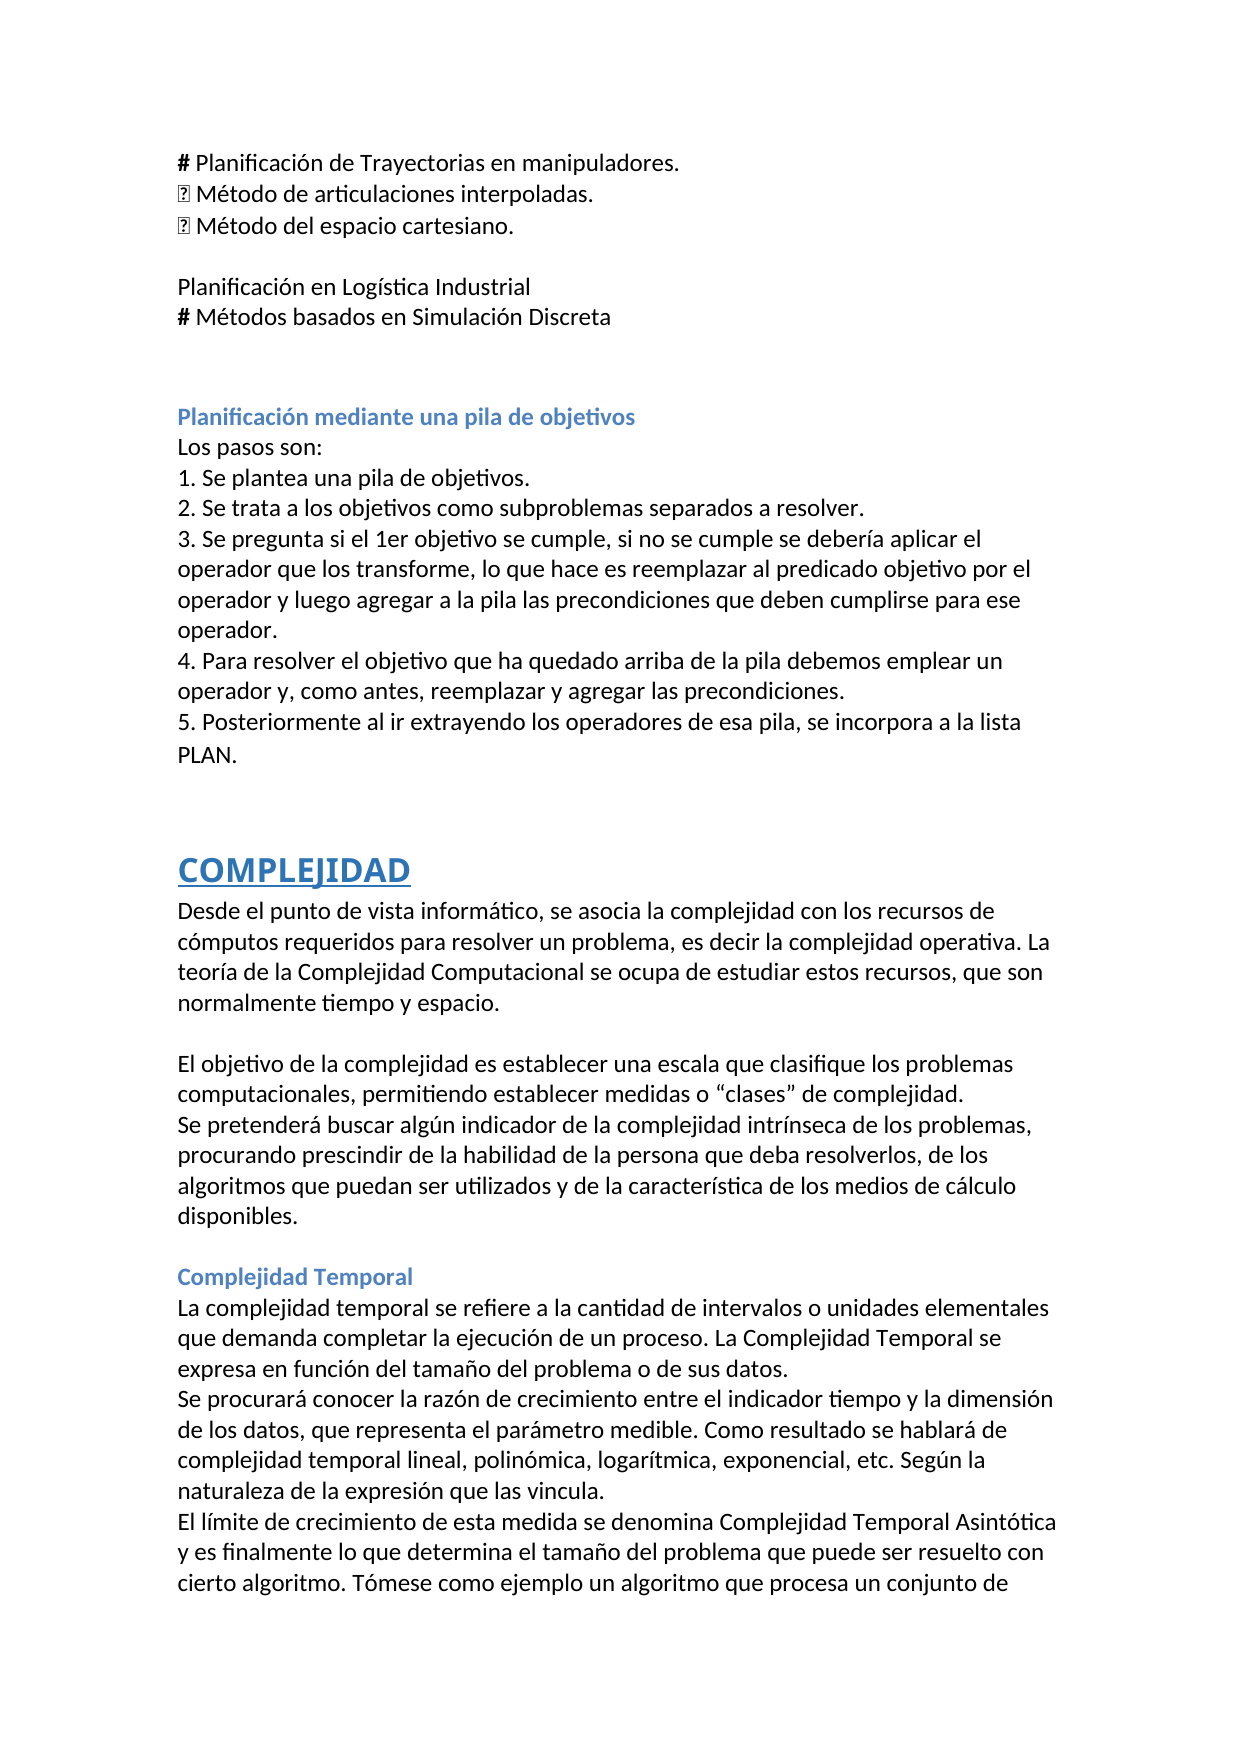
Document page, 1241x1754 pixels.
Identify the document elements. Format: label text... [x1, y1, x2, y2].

text 4. Para resolver el objetivo que ha quedado arriba de la pila debemos emplear un operador y, como antes, reemplazar y agregar las precondiciones. [177, 645, 1063, 706]
text  Método del espacio cartesiano. [177, 210, 1063, 241]
text 3. Se pregunta si el 1er objetivo se cumple, si no se cumple se debería aplicar el operador que los transforme, lo que hace es reemplazar al predicado objetivo por el operador y luego agregar a la pila las precondiciones que deben cumplirse para ese operador. [177, 523, 1063, 645]
text El objetivo de la complejidad es establecer una escala que clasifique los problemas computacionales, permitiendo establecer medidas o “clases” de complejidad. [177, 1048, 1063, 1109]
text Desde el punto de vista informático, se asocia la complejidad con los recursos de cómputos requeridos para resolver un problema, es decir la complejidad operativa. La teoría de la Complejidad Computacional se ocupa de estudiar estos recursos, que son normalmente tiempo y espacio. [177, 895, 1063, 1017]
text Planificación en Logística Industrial [177, 271, 1063, 302]
text Complejidad Temporal [177, 1262, 1063, 1292]
text 1. Se plantea una pila de objetivos. [177, 462, 1063, 492]
text Los pasos son: [177, 431, 1063, 462]
text # Planificación de Trayectorias en manipuladores. [177, 148, 1063, 178]
text La complejidad temporal se refiere a la cantidad de intervalos o unidades elementales que demanda completar la ejecución de un proceso. La Complejidad Temporal se expresa en función del tamaño del problema o de sus datos. [177, 1292, 1063, 1384]
text  Método de articulaciones interpoladas. [177, 178, 1063, 209]
text 5. Posteriormente al ir extrayendo los operadores de esa pila, se incorpora a la lista PLAN. [177, 706, 1063, 769]
text Se pretenderá buscar algún indicador de la complejidad intrínseca de los problemas, procurando prescindir de la habilidad de la persona que deba resolverlos, de los algoritmos que puedan ser utilizados y de la característica de los medios de cálculo disponibles. [177, 1109, 1063, 1231]
subtitle COMPLEJIDAD [177, 846, 1063, 892]
text 2. Se trata a los objetivos como subproblemas separados a resolver. [177, 492, 1063, 523]
text Se procurará conocer la razón de crecimiento entre el indicador tiempo y la dimensión de los datos, que representa el parámetro medible. Como resultado se hablará de complejidad temporal lineal, polinómica, logarítmica, exponencial, etc. Según la naturaleza de la expresión que las vincula. [177, 1384, 1063, 1506]
text # Métodos basados en Simulación Discreta [177, 302, 1063, 332]
text Planificación mediante una pila de objetivos [177, 401, 1063, 431]
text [177, 1506, 1063, 1597]
